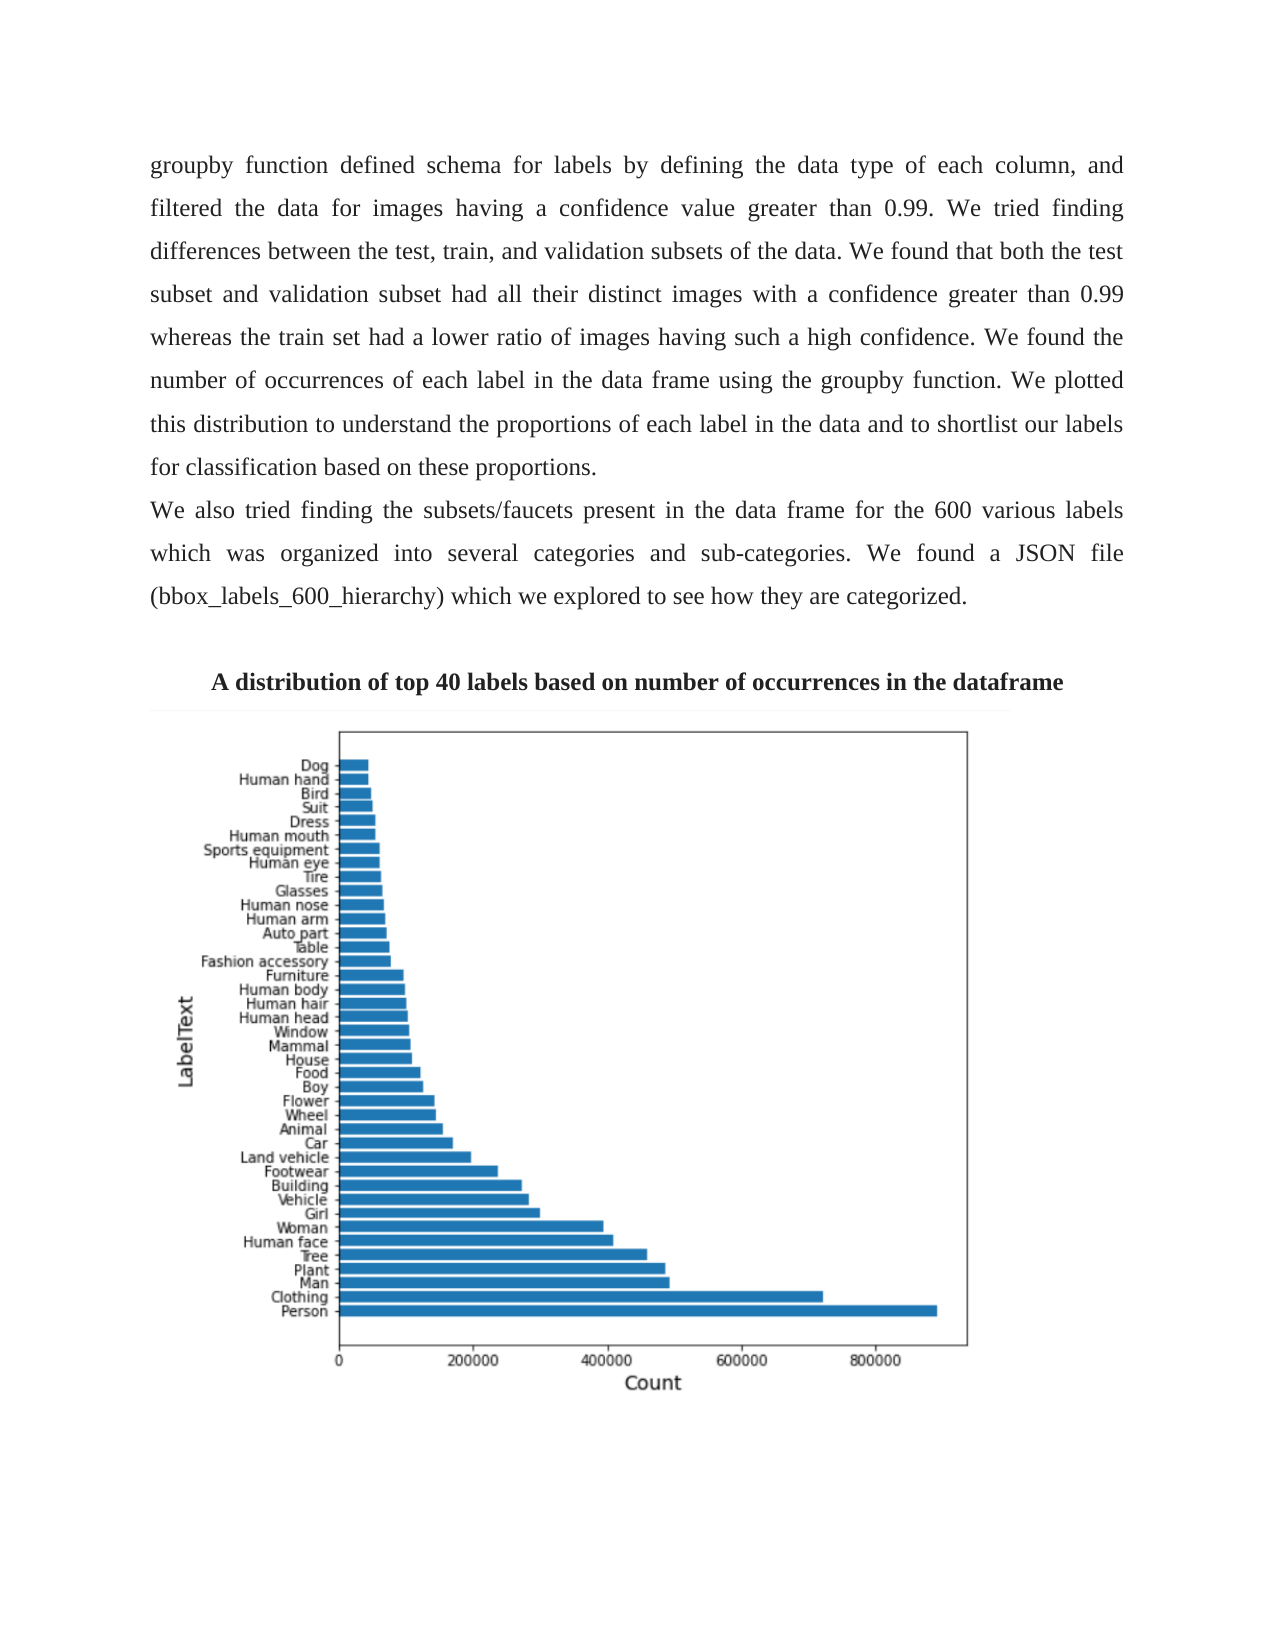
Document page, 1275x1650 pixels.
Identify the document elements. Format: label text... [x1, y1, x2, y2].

text A distribution of top 40 labels based on number of occurrences in the dataframe [150, 667, 1125, 696]
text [150, 150, 1125, 481]
picture [150, 710, 1012, 1406]
text We also tried finding the subsets/faucets present in the data frame for the 600 various labels which was organized into several categories and sub-categories. We found a JSON file (bbox_labels_600_hierarchy) which we explored to see how they are categorized. [150, 495, 1125, 610]
